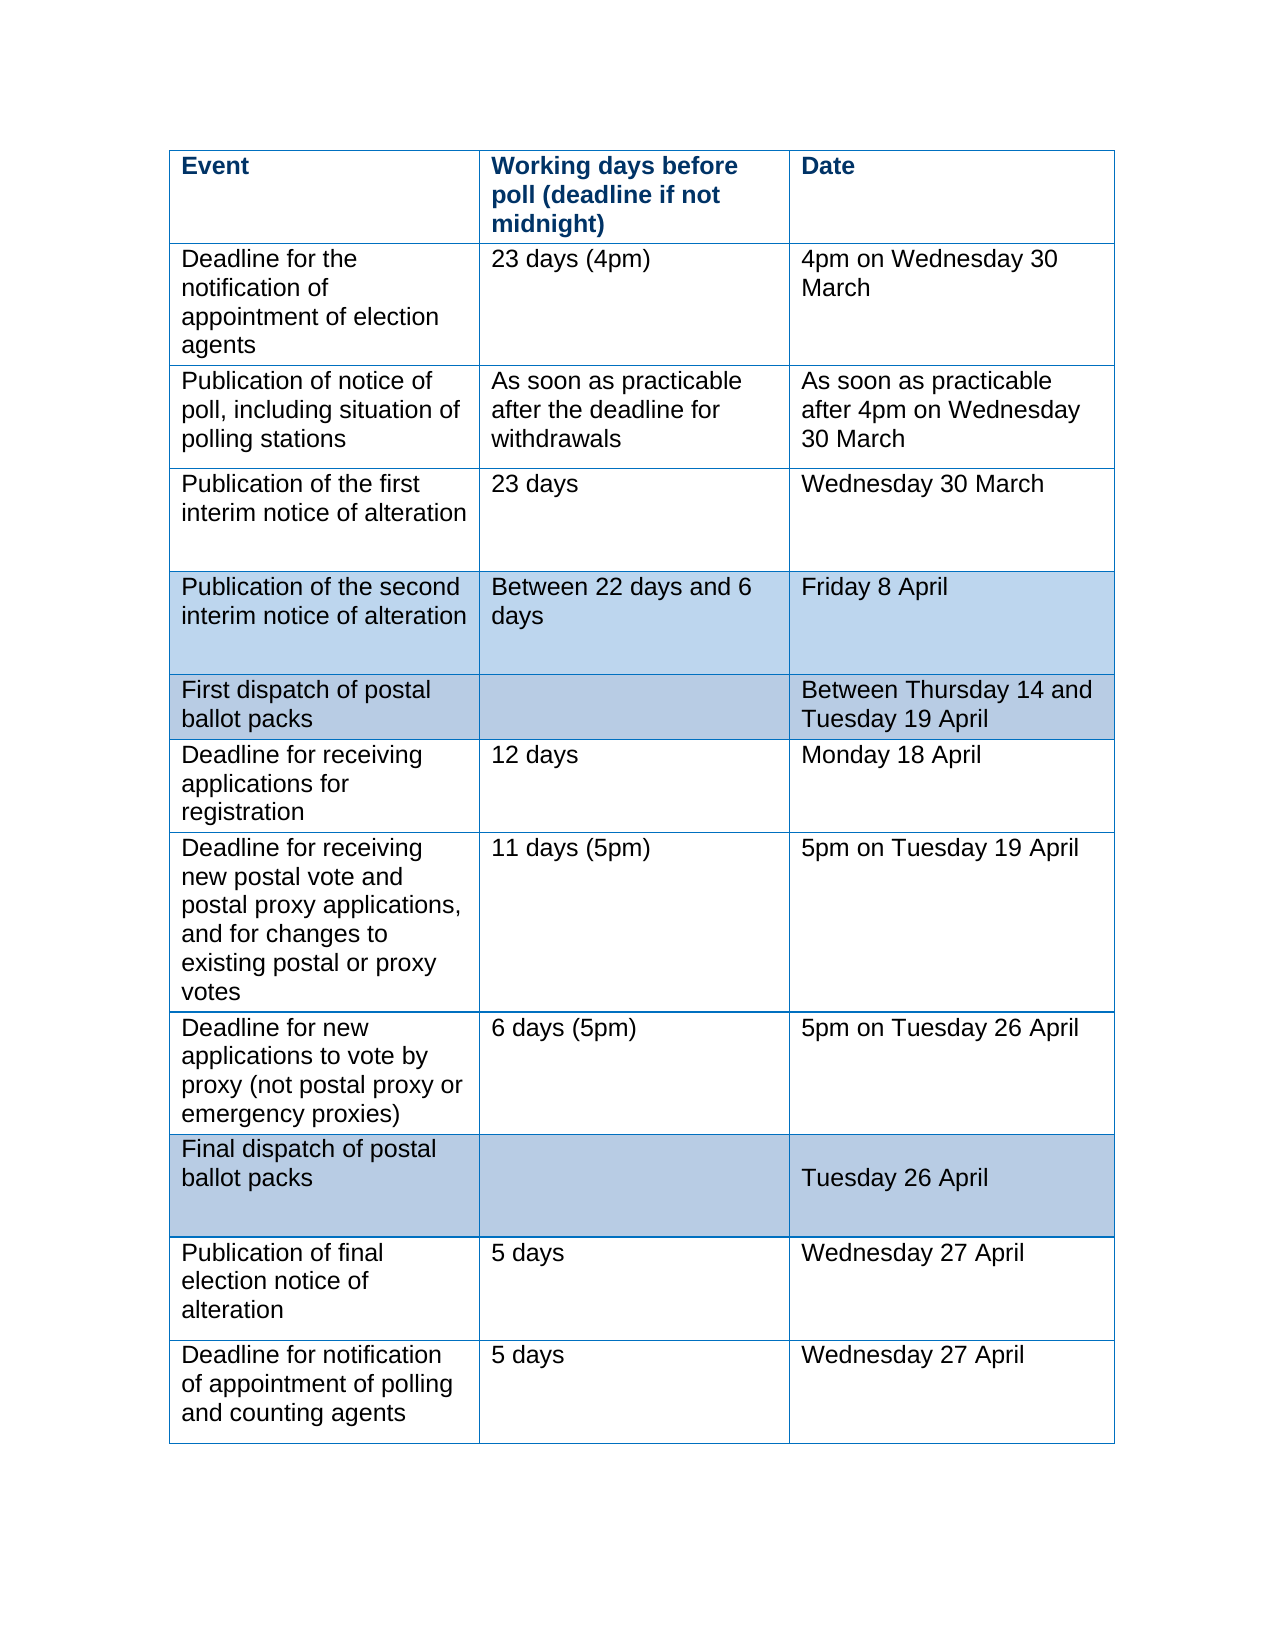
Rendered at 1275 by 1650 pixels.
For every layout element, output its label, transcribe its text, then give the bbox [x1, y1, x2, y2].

table_cell Friday 8 April [790, 572, 1114, 674]
table_cell 5pm on Tuesday 26 April [790, 1013, 1114, 1133]
table_cell [480, 675, 789, 739]
table_cell Deadline for new applications to vote by proxy (not postal proxy or emergency proxies) [170, 1013, 479, 1133]
table_cell Wednesday 27 April [790, 1341, 1114, 1442]
table_cell Final dispatch of postal ballot packs [170, 1135, 479, 1236]
table_cell As soon as practicable after the deadline for withdrawals [480, 366, 789, 468]
table_cell 5 days [480, 1238, 789, 1339]
table_cell Publication of the second interim notice of alteration [170, 572, 479, 674]
table_cell Between 22 days and 6 days [480, 572, 789, 674]
table_cell 6 days () [480, 1013, 789, 1133]
table_cell 12 days [480, 740, 789, 832]
table_cell First dispatch of postal ballot packs [170, 675, 479, 739]
table_cell As soon as practicable after 4pm on Wednesday 30 March [790, 366, 1114, 468]
table_cell Publication of final election notice of alteration [170, 1238, 479, 1339]
table_cell Monday 18 April [790, 740, 1114, 832]
table_cell Wednesday 30 March [790, 469, 1114, 571]
table_cell 23 days (4pm) [480, 244, 789, 365]
table_cell Tuesday 26 April [790, 1135, 1114, 1236]
table_cell Deadline for the notification of appointment of election agents [170, 244, 479, 365]
table_cell Deadline for notification of appointment of polling and counting agents [170, 1341, 479, 1442]
table_cell Publication of notice of poll, including situation of polling stations [170, 366, 479, 468]
table_cell 4pm on Wednesday 30 March [790, 244, 1114, 365]
table_cell Publication of the first interim notice of alteration [170, 469, 479, 571]
table_cell 5pm on Tuesday 19 April [790, 833, 1114, 1011]
table_cell Deadline for receiving new postal vote and postal proxy applications, and for changes to existing postal or proxy votes [170, 833, 479, 1011]
table_cell Between Thursday 14 and Tuesday 19 April [790, 675, 1114, 739]
table_cell Deadline for receiving applications for registration [170, 740, 479, 832]
table_cell 11 days () [480, 833, 789, 1011]
table_cell [480, 1135, 789, 1236]
table_cell 23 days [480, 469, 789, 571]
table_header Working days before poll (deadline if not midnight) [480, 151, 789, 243]
table_cell 5 days [480, 1341, 789, 1442]
table_cell Wednesday 27 April [790, 1238, 1114, 1339]
table_header Date [790, 151, 1114, 243]
table_header Event [170, 151, 479, 243]
